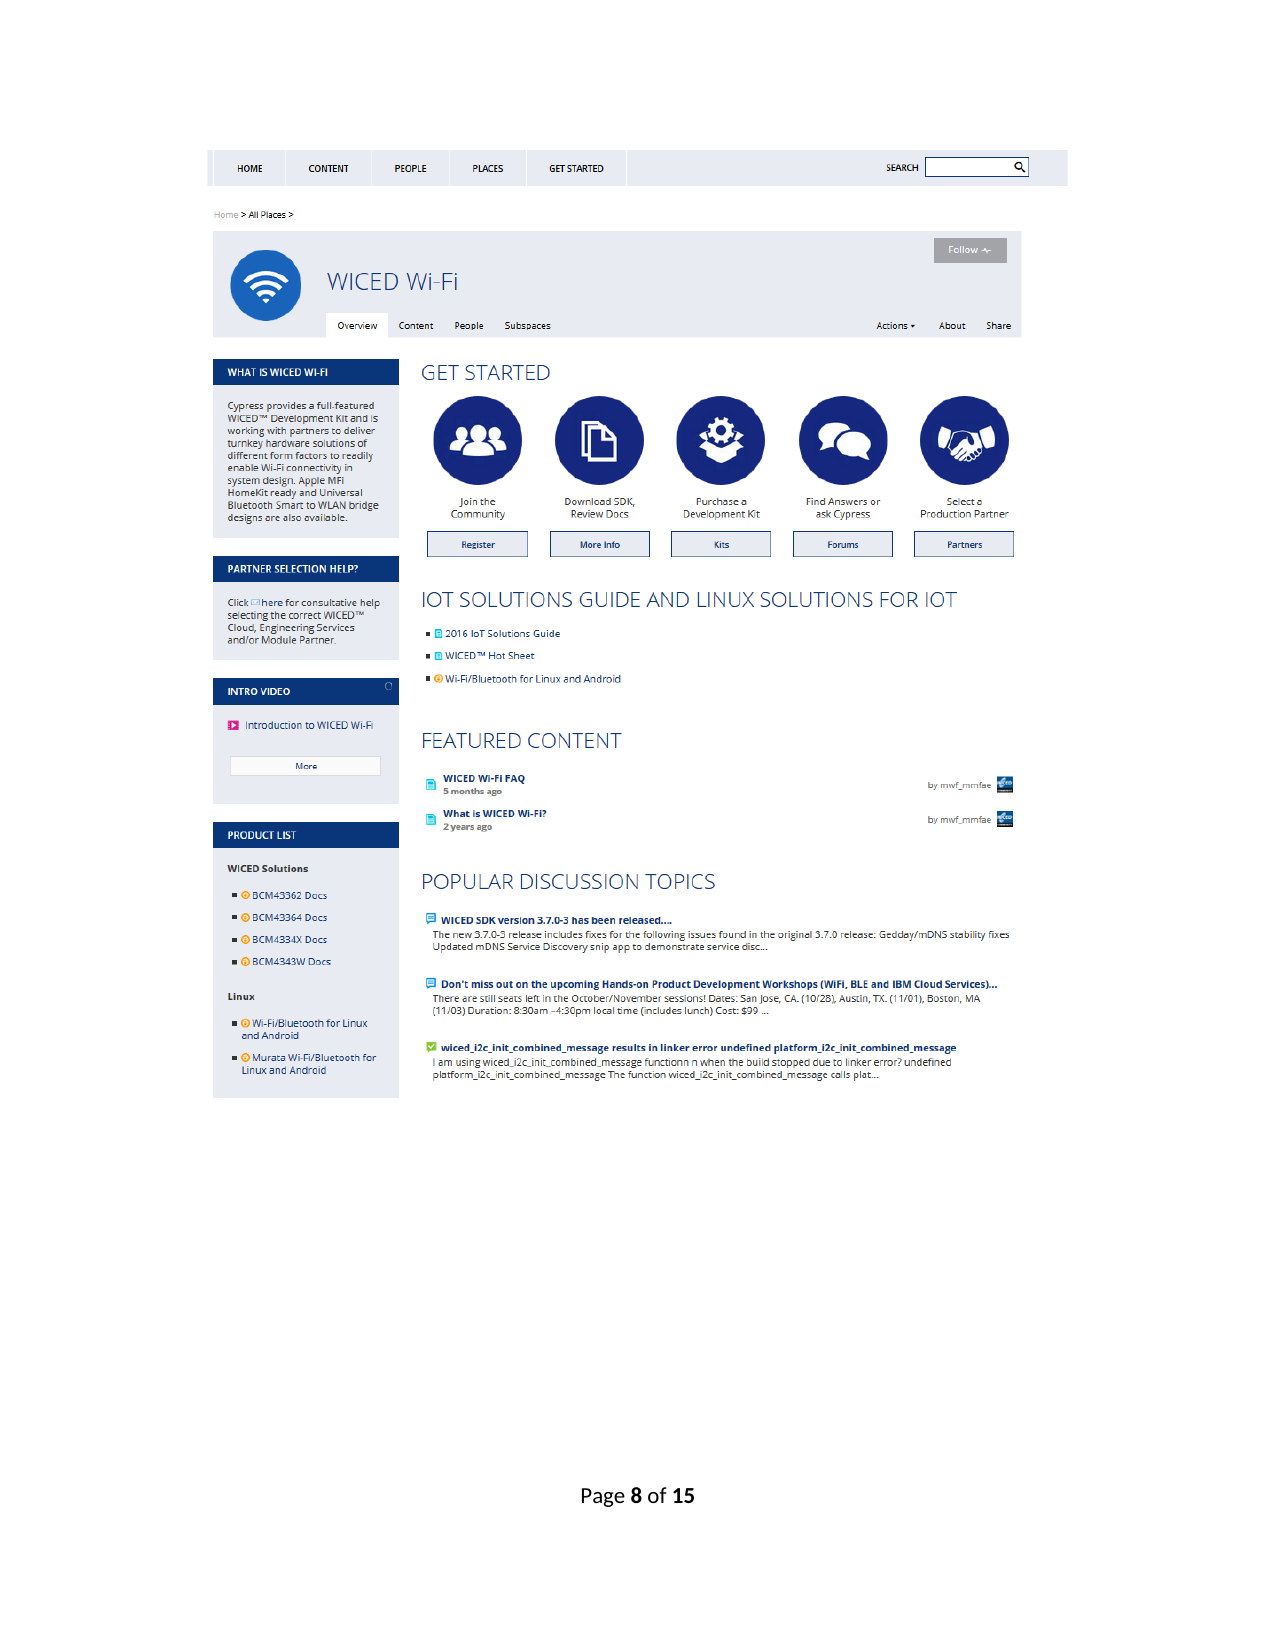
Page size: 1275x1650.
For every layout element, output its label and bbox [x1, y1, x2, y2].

picture [207, 150, 1068, 1098]
